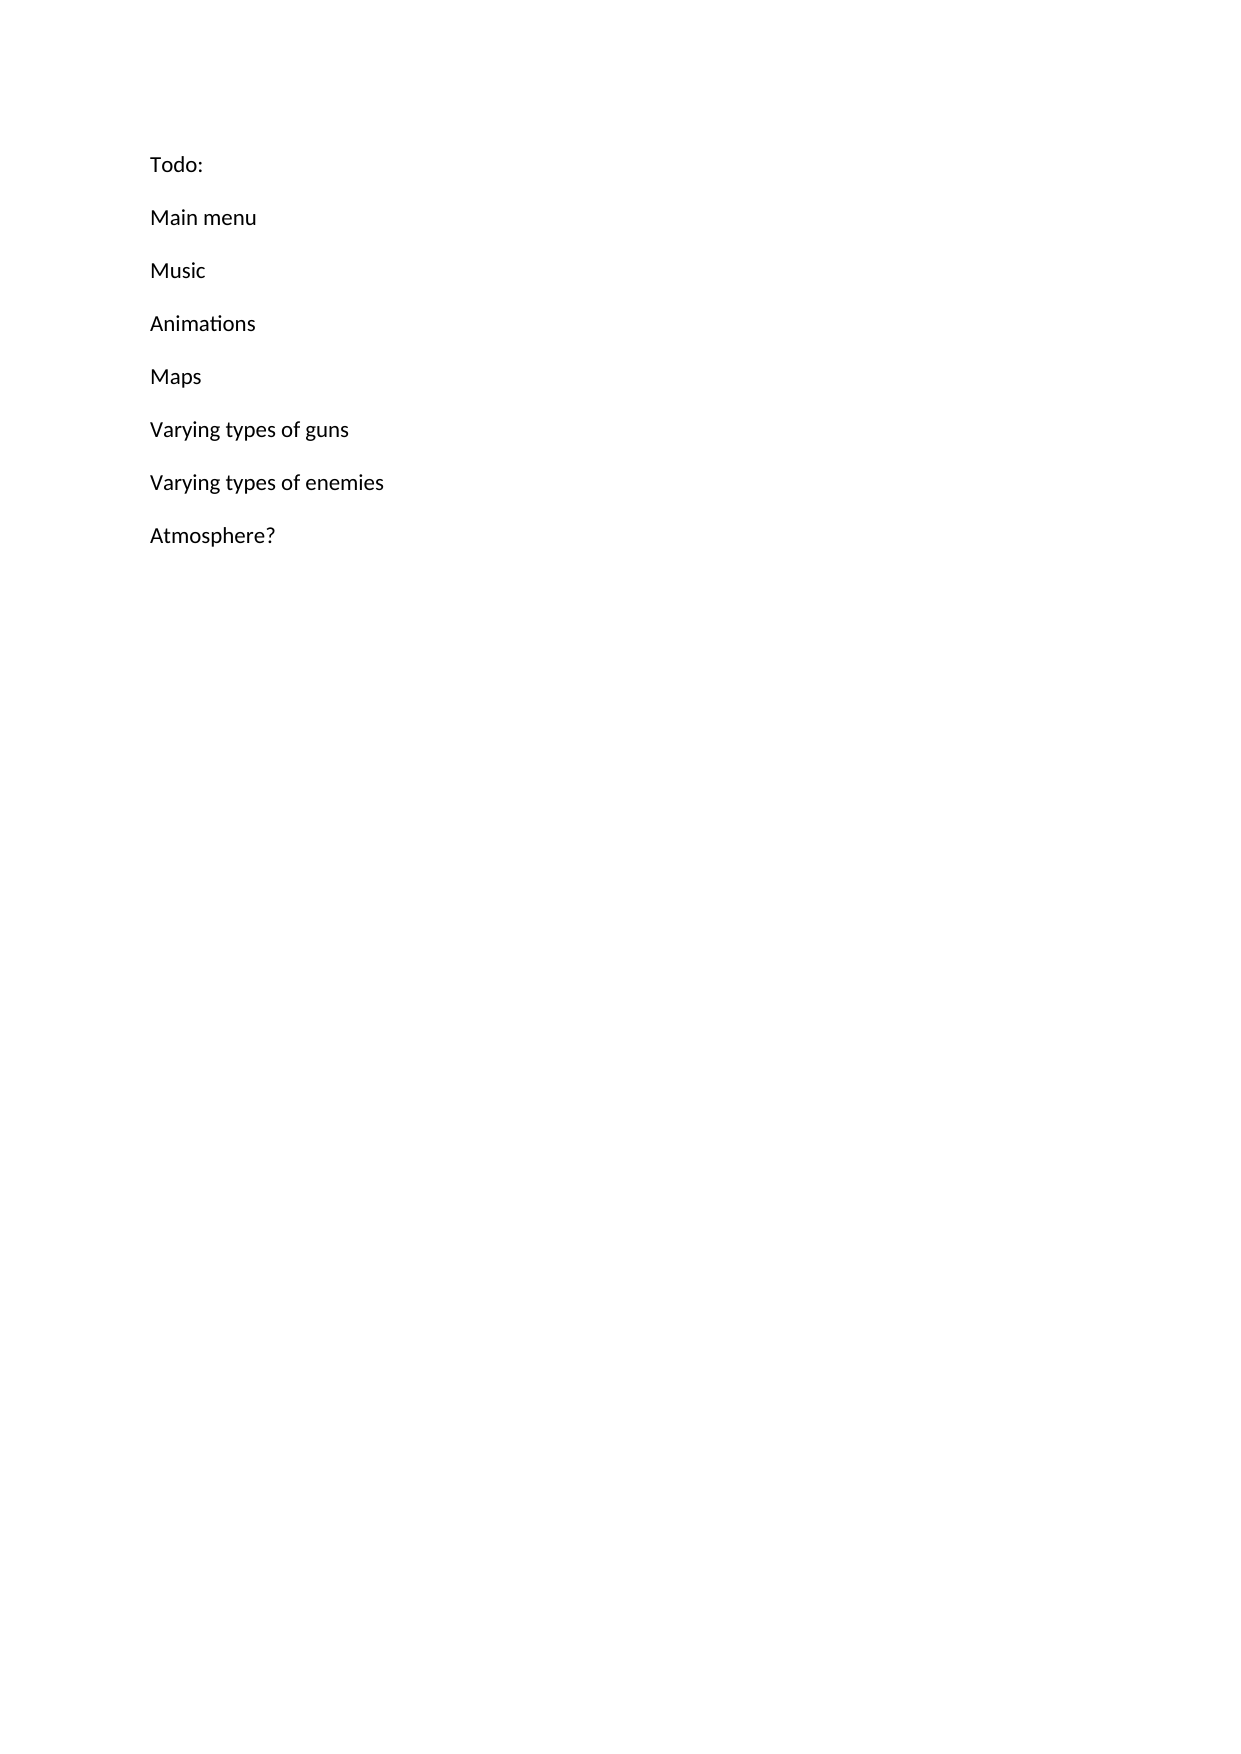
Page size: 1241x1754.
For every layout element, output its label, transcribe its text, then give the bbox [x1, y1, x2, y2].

text Maps [150, 362, 1090, 390]
text Varying types of guns [150, 415, 1090, 443]
text Atmosphere? [150, 521, 1090, 549]
text Main menu [150, 203, 1090, 231]
text Varying types of enemies [150, 468, 1090, 496]
text Todo: [150, 150, 1090, 178]
text Music [150, 256, 1090, 284]
text Animations [150, 309, 1090, 337]
